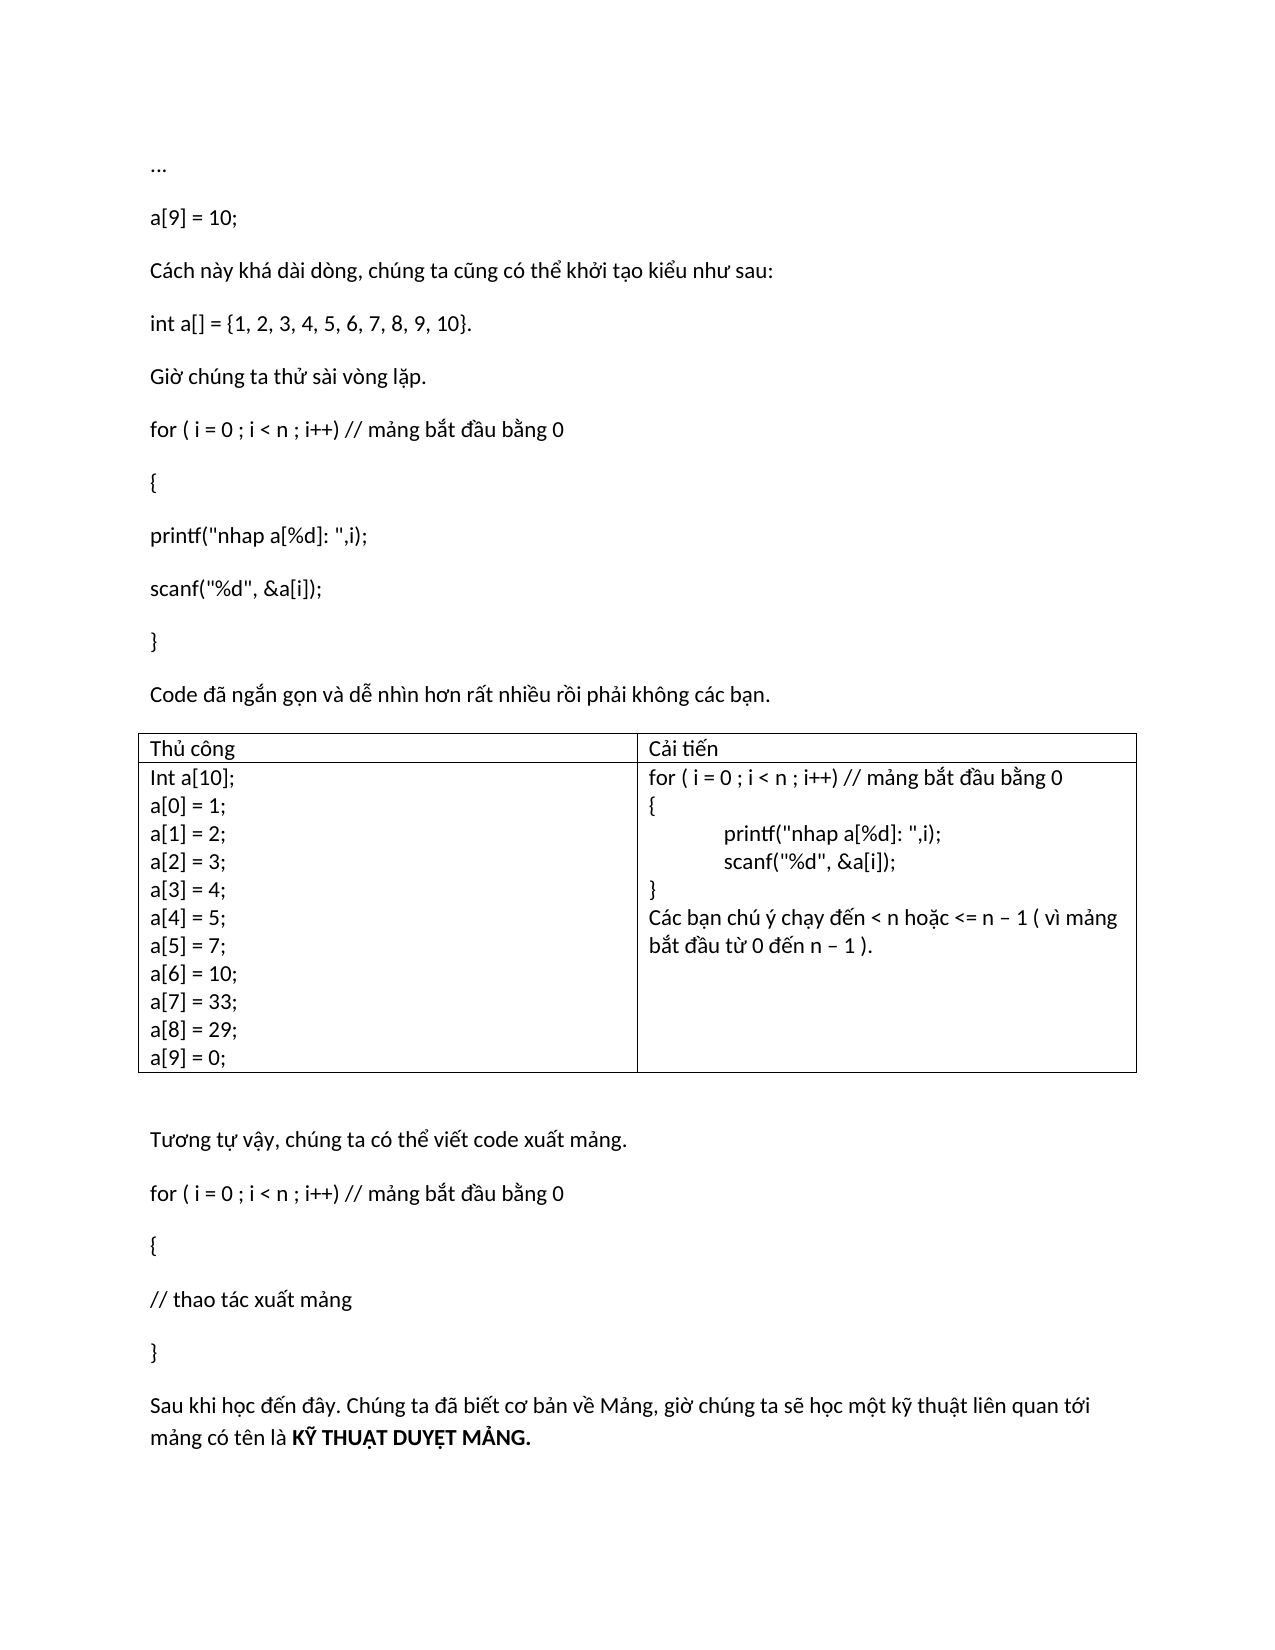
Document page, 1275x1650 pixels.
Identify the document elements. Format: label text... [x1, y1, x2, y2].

text printf("nhap a[%d]: ",i); [150, 521, 1125, 549]
text for ( i = 0 ; i < n ; i++) // mảng bắt đầu bằng 0 [150, 415, 1125, 443]
text ... [150, 150, 1125, 178]
text Sau khi học đến đây. Chúng ta đã biết cơ bản về Mảng, giờ chúng ta sẽ học một kỹ thuật liên quan tới mảng có tên là KỸ THUẬT DUYỆT MẢNG. [150, 1391, 1125, 1451]
text Code đã ngắn gọn và dễ nhìn hơn rất nhiều rồi phải không các bạn. [150, 680, 1125, 708]
text Cách này khá dài dòng, chúng ta cũng có thể khởi tạo kiểu như sau: [150, 256, 1125, 284]
text Tương tự vậy, chúng ta có thể viết code xuất mảng. [150, 1126, 1125, 1154]
table_header Thủ công [139, 734, 637, 762]
text { [150, 1232, 1125, 1260]
text { [150, 468, 1125, 496]
text // thao tác xuất mảng [150, 1285, 1125, 1313]
text int a[] = {1, 2, 3, 4, 5, 6, 7, 8, 9, 10}. [150, 309, 1125, 337]
text } [150, 627, 1125, 655]
table_header Cải tiến [638, 734, 1136, 762]
text for ( i = 0 ; i < n ; i++) // mảng bắt đầu bằng 0 [150, 1179, 1125, 1207]
text scanf("%d", &a[i]); [150, 574, 1125, 602]
text Giờ chúng ta thử sài vòng lặp. [150, 362, 1125, 390]
table_cell for ( i = 0 ; i < n ; i++) // mảng bắt đầu bằng 0 { printf("nhap a[%d]: ",i); scanf("%d", &a[i]); } Các bạn chú ý chạy đến < n hoặc <= n – 1 ( vì mảng bắt đầu từ 0 đến n – 1 ). [638, 763, 1136, 1072]
text a[9] = 10; [150, 203, 1125, 231]
text } [150, 1338, 1125, 1366]
table_cell Int a[10]; a[0] = 1; a[1] = 2; a[2] = 3; a[3] = 4; a[4] = 5; a[5] = 7; a[6] = 10; a[7] = 33; a[8] = 29; a[9] = 0; [139, 763, 637, 1072]
